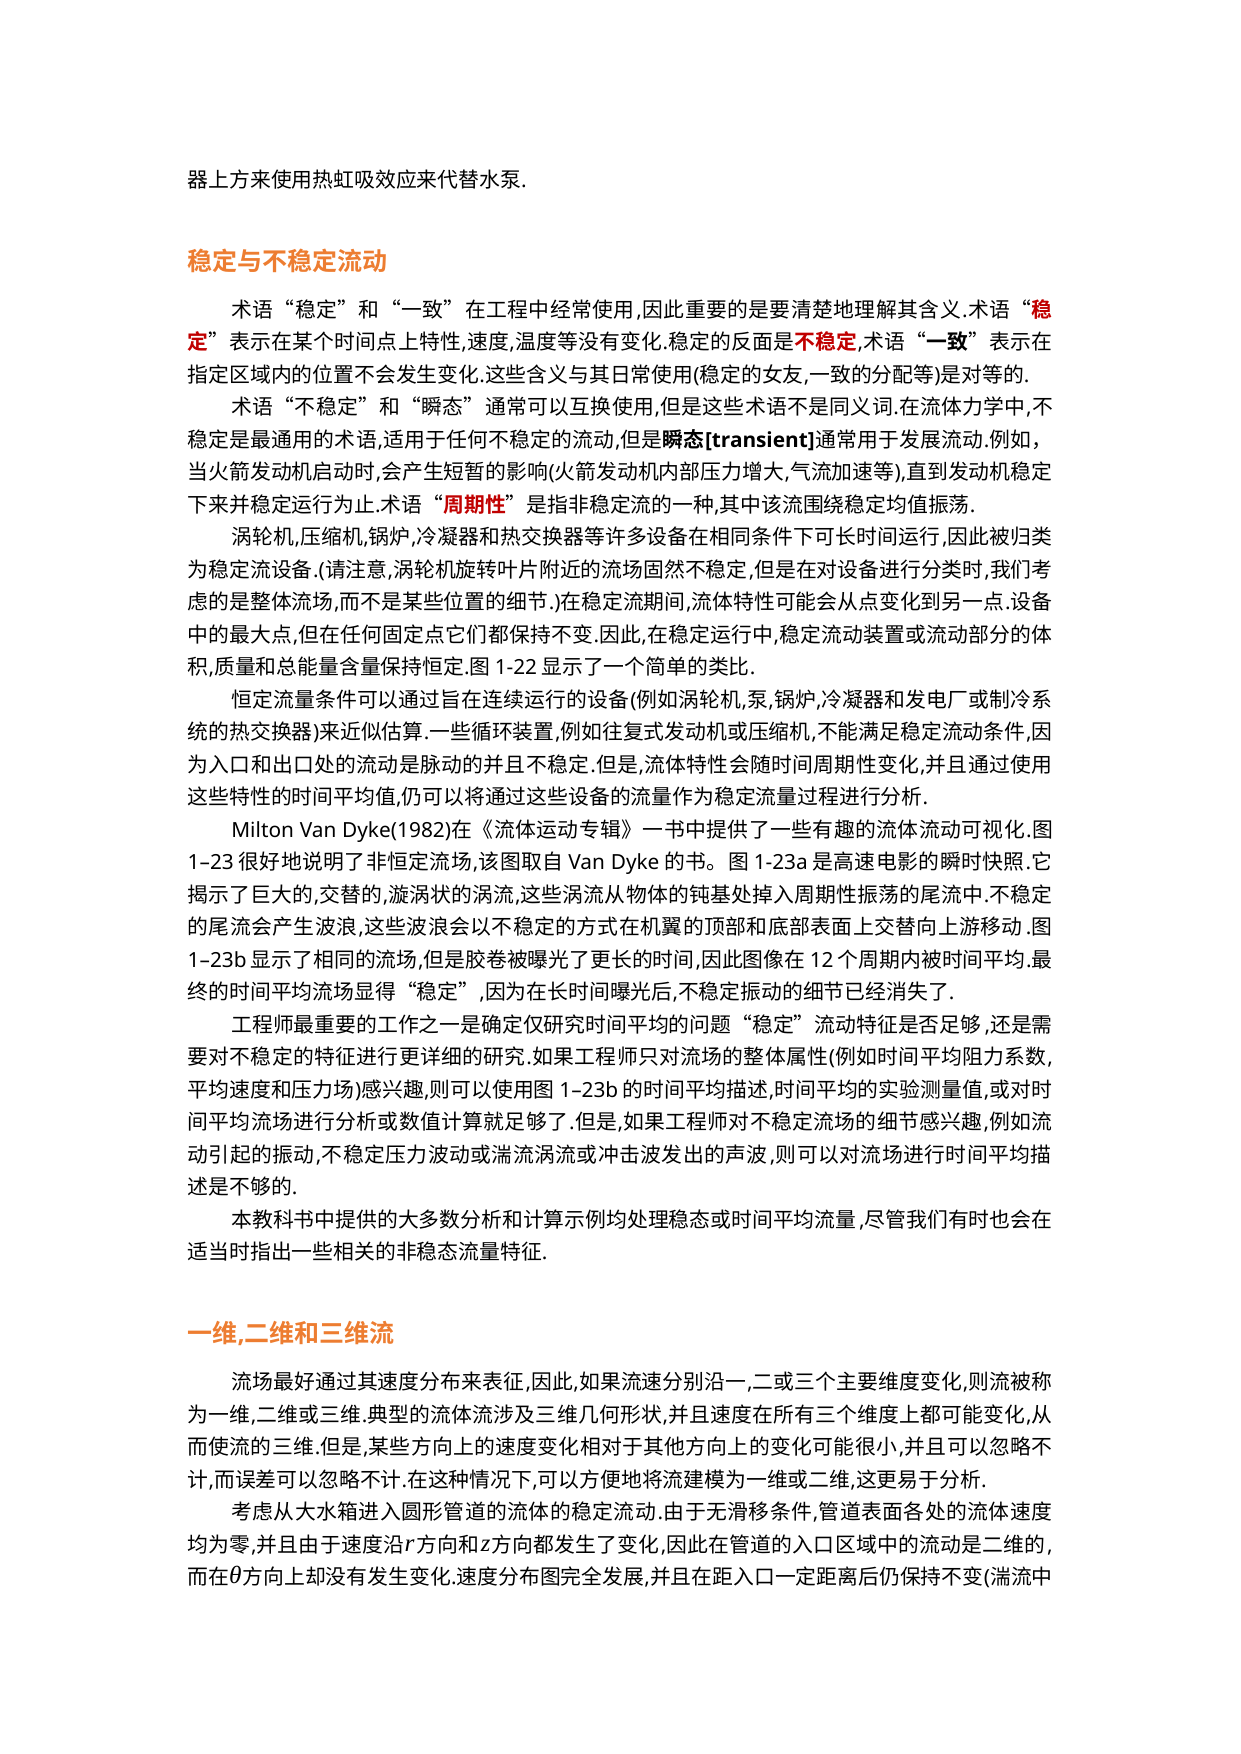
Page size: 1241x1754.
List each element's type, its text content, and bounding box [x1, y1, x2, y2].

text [187, 1494, 1053, 1592]
text 术语“稳定”和“一致”在工程中经常使用,因此重要的是要清楚地理解其含义.术语“稳定”表示在某个时间点上特性,速度,温度等没有变化.稳定的反面是不稳定,术语“一致”表示在指定区域内的位置不会发生变化.这些含义与其日常使用(稳定的女友,一致的分配等)是对等的. [187, 292, 1053, 389]
text Milton Van Dyke(1982)在《流体运动专辑》一书中提供了一些有趣的流体流动可视化.图1–23很好地说明了非恒定流场,该图取自Van Dyke的书。图1-23a是高速电影的瞬时快照.它揭示了巨大的,交替的,漩涡状的涡流,这些涡流从物体的钝基处掉入周期性振荡的尾流中.不稳定的尾流会产生波浪,这些波浪会以不稳定的方式在机翼的顶部和底部表面上交替向上游移动.图1–23b显示了相同的流场,但是胶卷被曝光了更长的时间,因此图像在12个周期内被时间平均.最终的时间平均流场显得“稳定”,因为在长时间曝光后,不稳定振动的细节已经消失了. [187, 812, 1053, 1007]
text 工程师最重要的工作之一是确定仅研究时间平均的问题“稳定”流动特征是否足够,还是需要对不稳定的特征进行更详细的研究.如果工程师只对流场的整体属性(例如时间平均阻力系数,平均速度和压力场)感兴趣,则可以使用图1–23b的时间平均描述,时间平均的实验测量值,或对时间平均流场进行分析或数值计算就足够了.但是,如果工程师对不稳定流场的细节感兴趣,例如流动引起的振动,不稳定压力波动或湍流涡流或冲击波发出的声波,则可以对流场进行时间平均描述是不够的. [187, 1007, 1053, 1202]
text 稳定与不稳定流动 [187, 227, 1053, 292]
text 涡轮机,压缩机,锅炉,冷凝器和热交换器等许多设备在相同条件下可长时间运行,因此被归类为稳定流设备.(请注意,涡轮机旋转叶片附近的流场固然不稳定,但是在对设备进行分类时,我们考虑的是整体流场,而不是某些位置的细节.)在稳定流期间,流体特性可能会从点变化到另一点.设备中的最大点,但在任何固定点它们都保持不变.因此,在稳定运行中,稳定流动装置或流动部分的体积,质量和总能量含量保持恒定.图1-22显示了一个简单的类比. [187, 519, 1053, 682]
text 本教科书中提供的大多数分析和计算示例均处理稳态或时间平均流量,尽管我们有时也会在适当时指出一些相关的非稳态流量特征. [187, 1202, 1053, 1267]
text 一维,二维和三维流 [187, 1299, 1053, 1364]
text 流场最好通过其速度分布来表征,因此,如果流速分别沿一,二或三个主要维度变化,则流被称为一维,二维或三维.典型的流体流涉及三维几何形状,并且速度在所有三个维度上都可能变化,从而使流的三维.但是,某些方向上的速度变化相对于其他方向上的变化可能很小,并且可以忽略不计,而误差可以忽略不计.在这种情况下,可以方便地将流建模为一维或二维,这更易于分析. [187, 1364, 1053, 1494]
text 术语“不稳定”和“瞬态”通常可以互换使用,但是这些术语不是同义词.在流体力学中,不稳定是最通用的术语,适用于任何不稳定的流动,但是瞬态[transient]通常用于发展流动.例如，当火箭发动机启动时,会产生短暂的影响(火箭发动机内部压力增大,气流加速等),直到发动机稳定下来并稳定运行为止.术语“周期性”是指非稳定流的一种,其中该流围绕稳定均值振荡. [187, 389, 1053, 519]
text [187, 162, 1053, 194]
text 恒定流量条件可以通过旨在连续运行的设备(例如涡轮机,泵,锅炉,冷凝器和发电厂或制冷系统的热交换器)来近似估算.一些循环装置,例如往复式发动机或压缩机,不能满足稳定流动条件,因为入口和出口处的流动是脉动的并且不稳定.但是,流体特性会随时间周期性变化,并且通过使用这些特性的时间平均值,仍可以将通过这些设备的流量作为稳定流量过程进行分析. [187, 682, 1053, 812]
